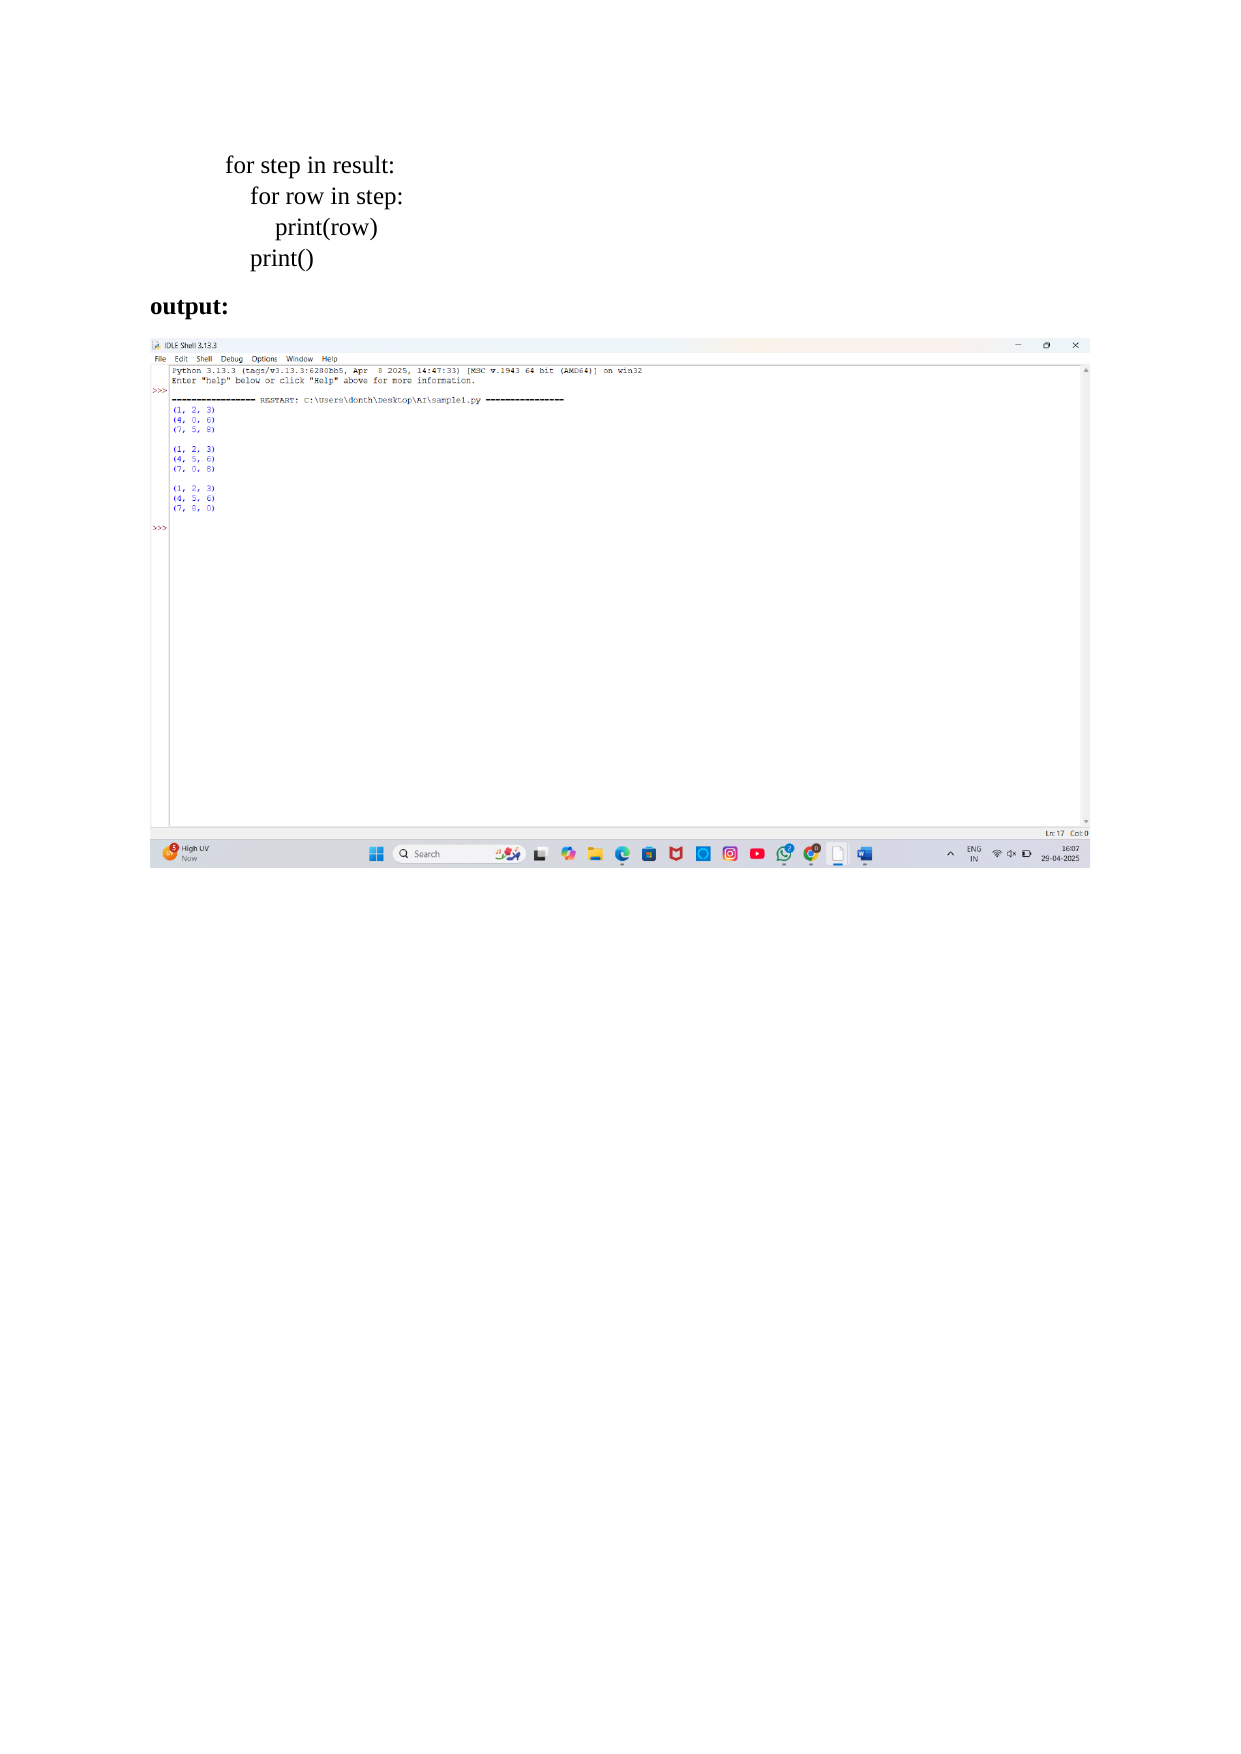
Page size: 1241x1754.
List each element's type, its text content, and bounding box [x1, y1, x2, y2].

list print(row) [225, 212, 1090, 241]
list print() [225, 243, 1090, 272]
list for step in result: [225, 150, 1090, 179]
picture [150, 338, 1091, 868]
list for row in step: [225, 181, 1090, 210]
text output: [150, 291, 1090, 319]
